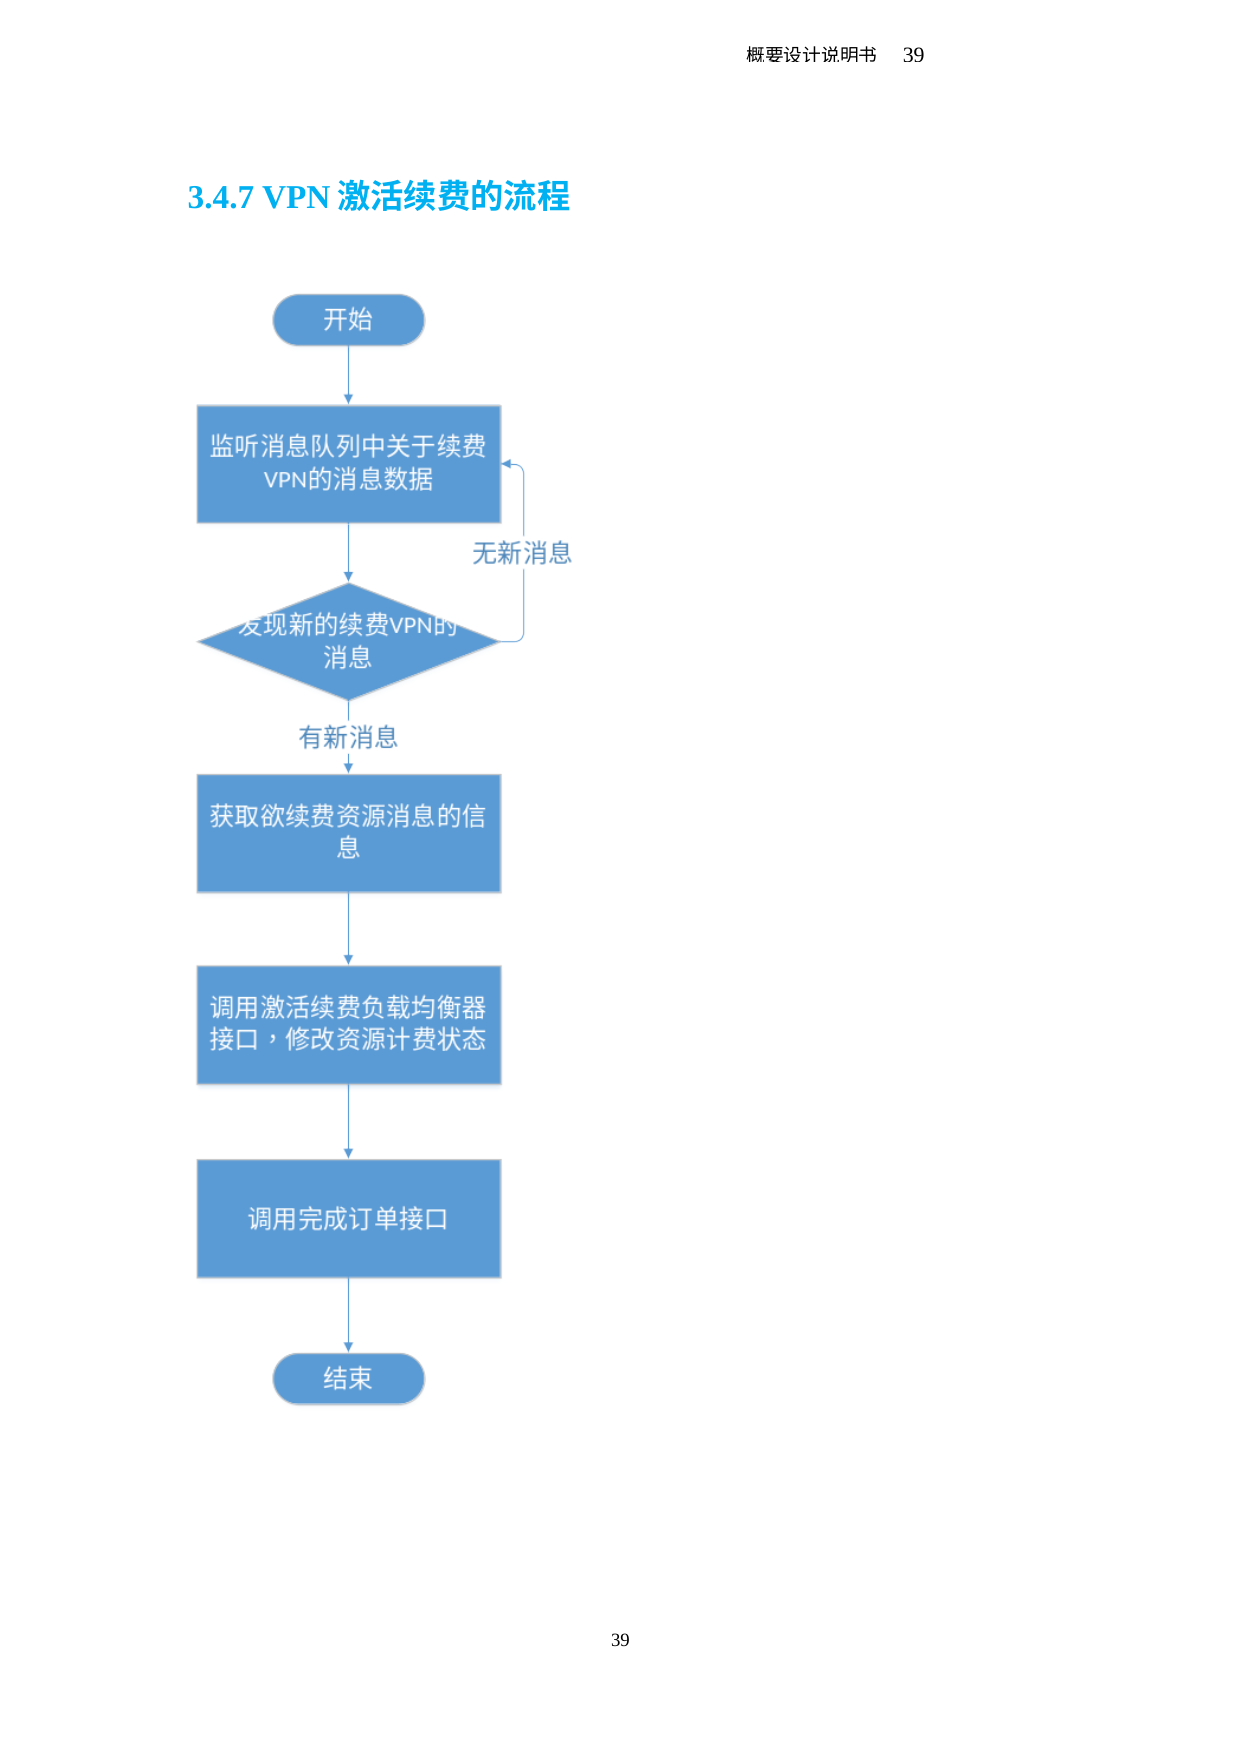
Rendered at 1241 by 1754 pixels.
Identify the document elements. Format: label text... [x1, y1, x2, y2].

subtitle 3.4.7 VPN激活续费的流程 [187, 162, 1053, 227]
